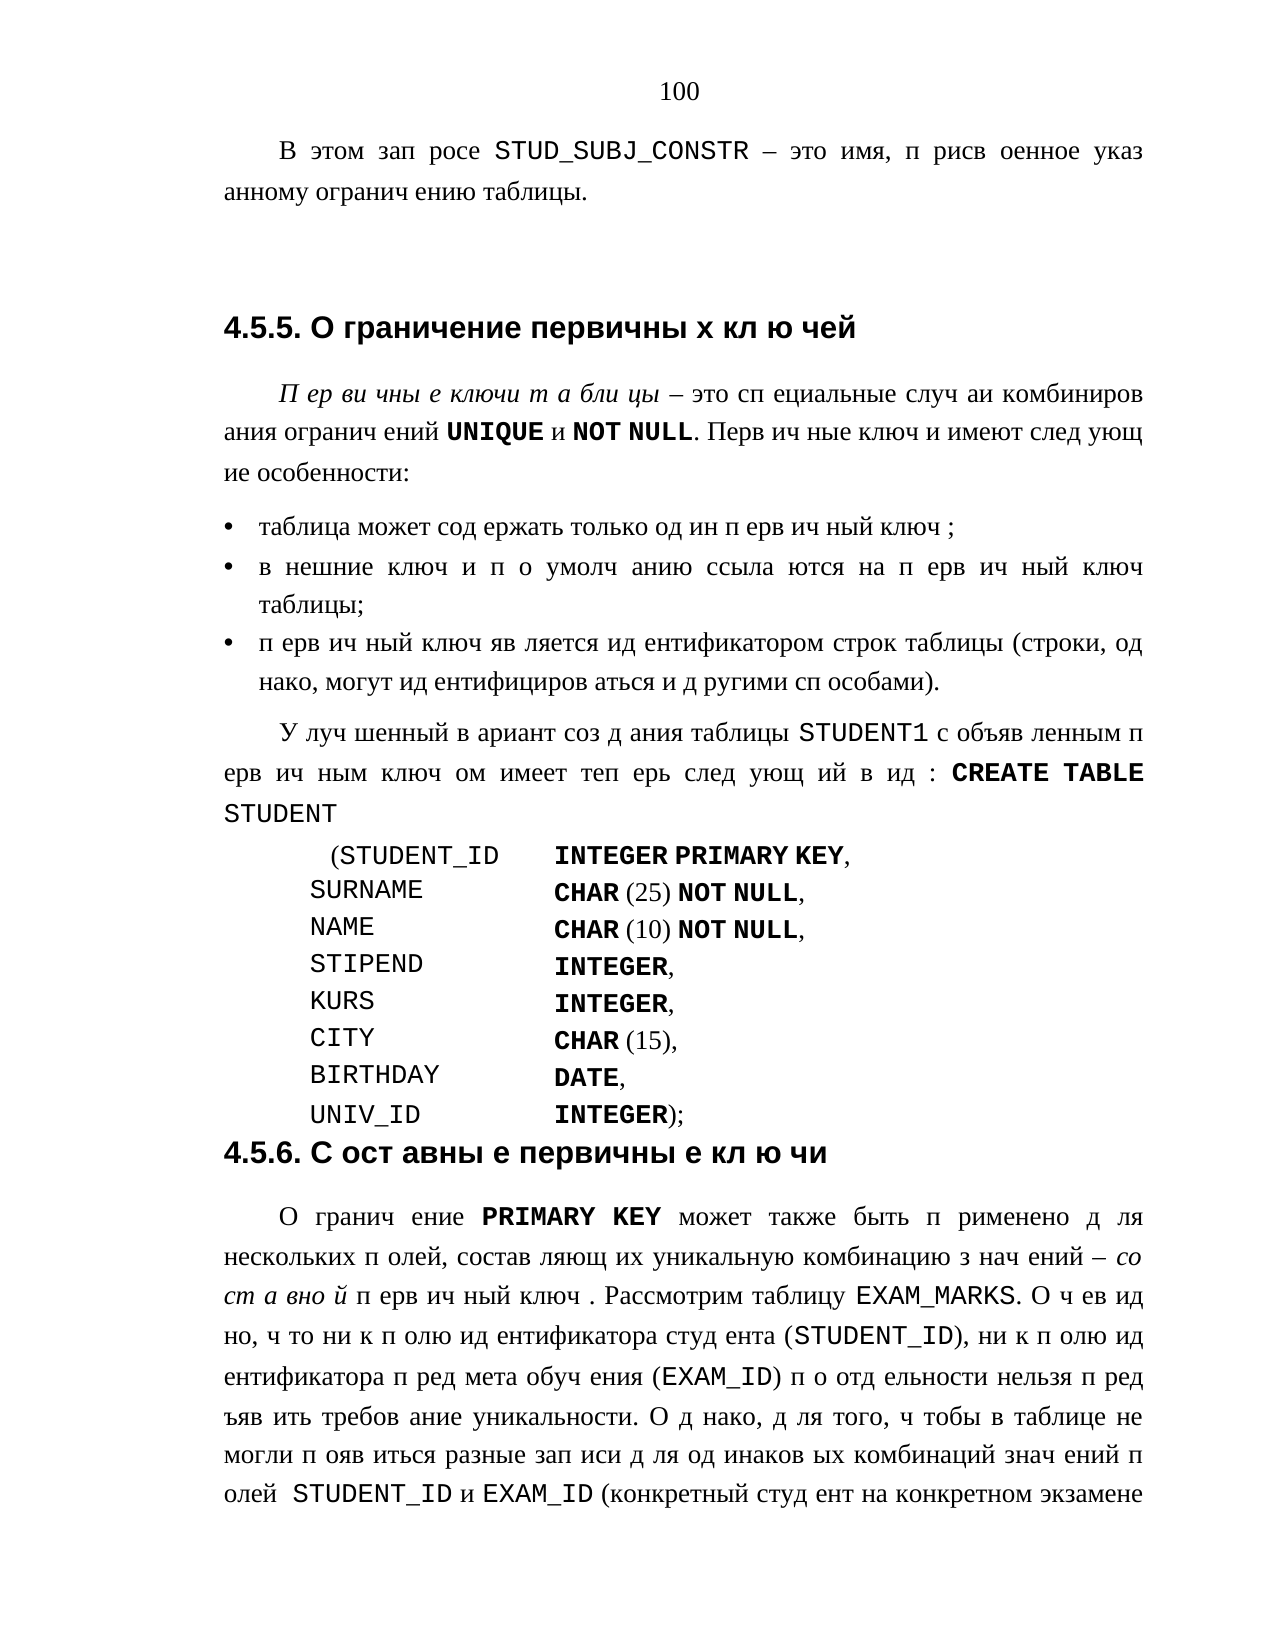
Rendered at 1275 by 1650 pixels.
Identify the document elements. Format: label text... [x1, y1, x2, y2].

text 4.5.6. С ост авны е первичны е кл ю чи [223, 1134, 1142, 1169]
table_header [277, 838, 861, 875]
text У луч шенный в ариант соз д ания таблицы STUDENT1 с объяв ленным п ерв ич ным ключ ом имеет теп ерь след ующ ий в ид : CREATE TABLE STUDENT [223, 716, 1144, 830]
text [223, 1200, 1144, 1510]
text В этом зап росе STUD_SUBJ_CONSTR – это имя, п рисв оенное указ анному огранич ению таблицы. [223, 134, 1144, 206]
list таблица может сод ержать только од ин п ерв ич ный ключ ; [223, 510, 1144, 542]
text 4.5.5. О граничение первичны х кл ю чей [223, 309, 1142, 345]
list п ерв ич ный ключ яв ляется ид ентификатором строк таблицы (строки, од нако, могут ид ентифициров аться и д ругими сп особами). [223, 626, 1144, 696]
text П ер ви чны е ключи т а бли цы – это сп ециальные случ аи комбиниров ания огранич ений UNIQUE и NOT NULL. Перв ич ные ключ и имеют след ующ ие особенности: [223, 377, 1144, 487]
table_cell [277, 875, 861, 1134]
list в нешние ключ и п о умолч анию ссыла ются на п ерв ич ный ключ таблицы; [223, 550, 1144, 619]
